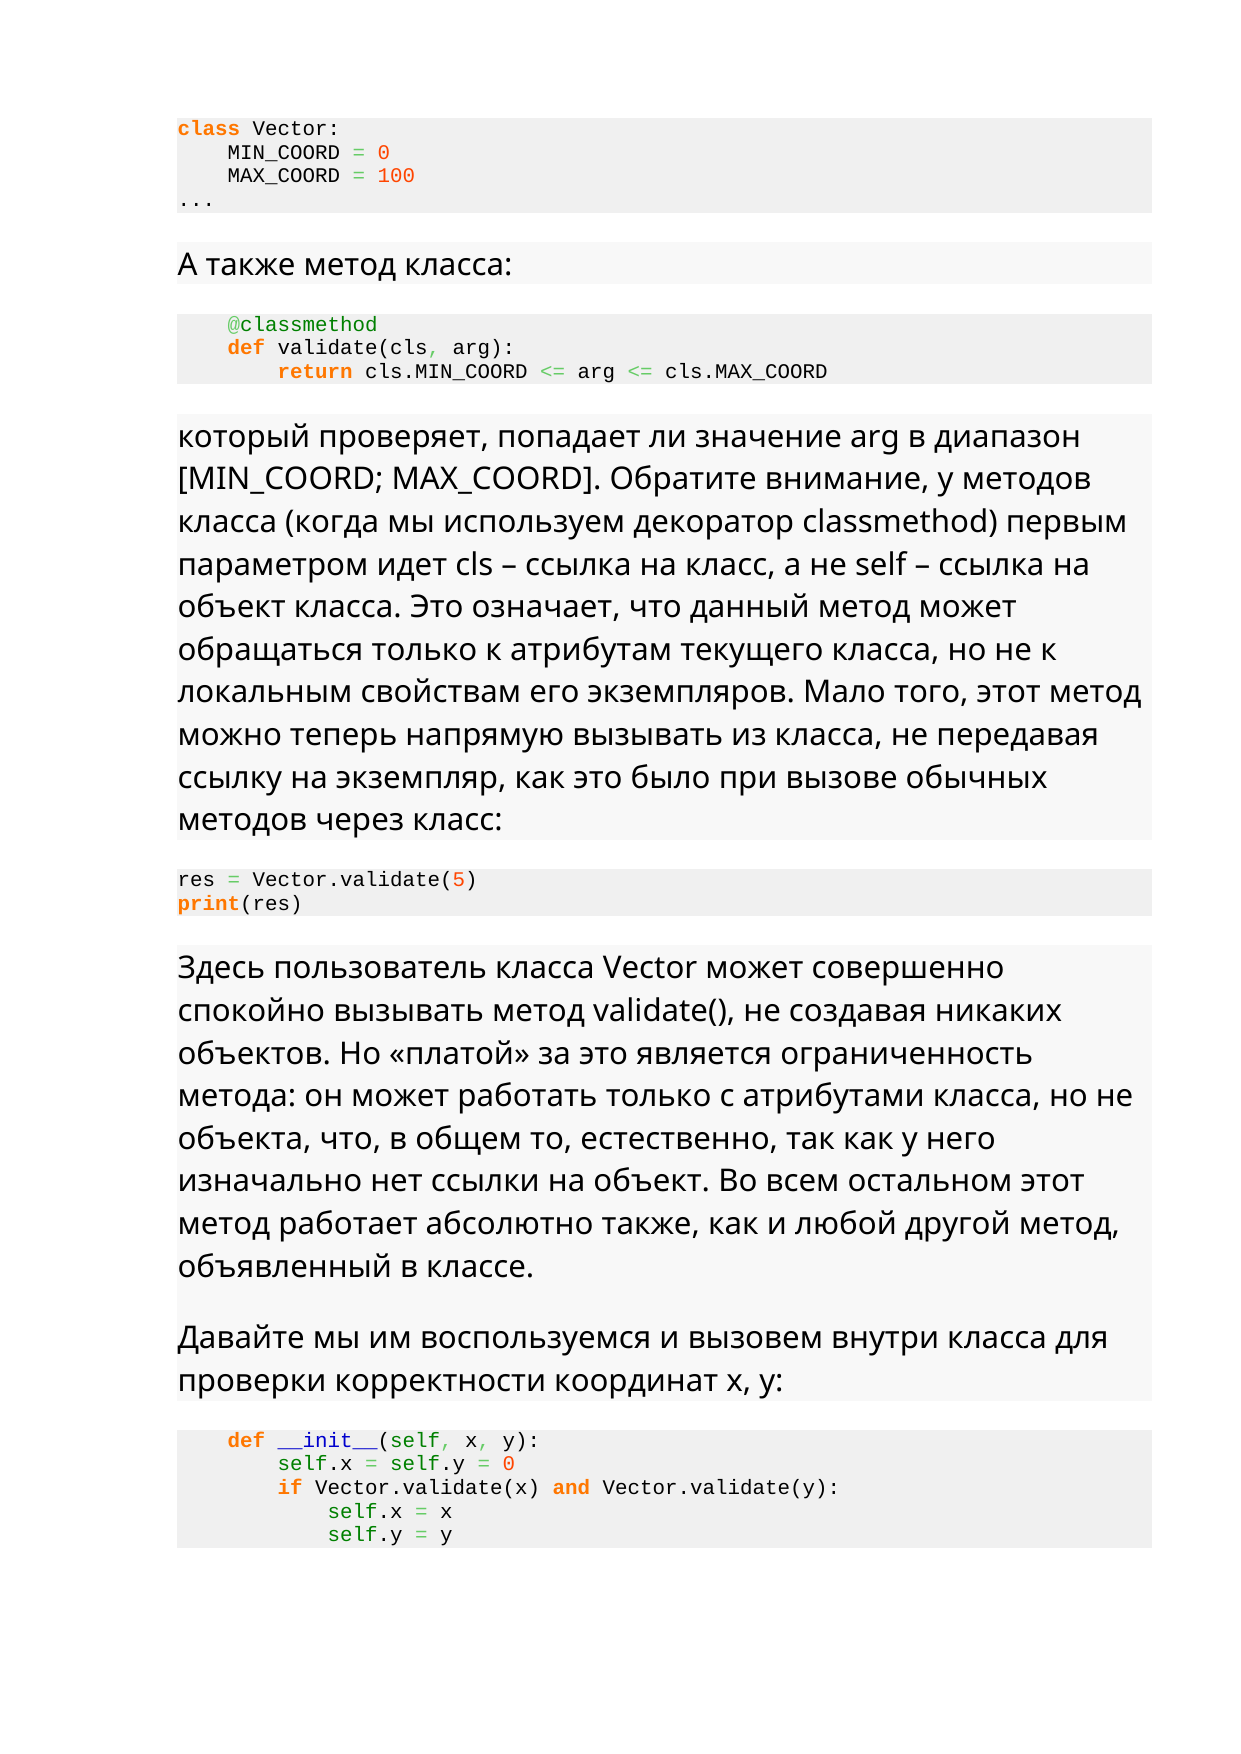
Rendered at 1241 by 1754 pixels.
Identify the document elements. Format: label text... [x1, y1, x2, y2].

text self.y = y [177, 1524, 1152, 1548]
text А также метод класса: [177, 242, 1152, 284]
text return cls.MIN_COORD <= arg <= cls.MAX_COORD [177, 361, 1152, 384]
text @classmethod [177, 314, 1152, 337]
text print(res) [177, 893, 1152, 916]
text def __init__(self, x, y): [177, 1430, 1152, 1453]
text ... [177, 189, 1152, 213]
text MIN_COORD = 0 [177, 142, 1152, 165]
text class Vector: [177, 118, 1152, 142]
text MAX_COORD = 100 [177, 165, 1152, 189]
text который проверяет, попадает ли значение arg в диапазон [MIN_COORD; MAX_COORD]. Обратите внимание, у методов класса (когда мы используем декоратор classmethod) первым параметром идет cls – ссылка на класс, а не self – ссылка на объект класса. Это означает, что данный метод может обращаться только к атрибутам текущего класса, но не к локальным свойствам его экземпляров. Мало того, этот метод можно теперь напрямую вызывать из класса, не передавая ссылку на экземпляр, как это было при вызове обычных методов через класс: [177, 414, 1152, 840]
text Давайте мы им воспользуемся и вызовем внутри класса для проверки корректности координат x, y: [177, 1315, 1152, 1401]
text self.x = self.y = 0 [177, 1453, 1152, 1477]
text self.x = x [177, 1501, 1152, 1524]
text Здесь пользователь класса Vector может совершенно спокойно вызывать метод validate(), не создавая никаких объектов. Но «платой» за это является ограниченность метода: он может работать только с атрибутами класса, но не объекта, что, в общем то, естественно, так как у него изначально нет ссылки на объект. Во всем остальном этот метод работает абсолютно также, как и любой другой метод, объявленный в классе. [177, 945, 1152, 1286]
text def validate(cls, arg): [177, 337, 1152, 361]
text if Vector.validate(x) and Vector.validate(y): [177, 1477, 1152, 1501]
text res = Vector.validate(5) [177, 869, 1152, 893]
